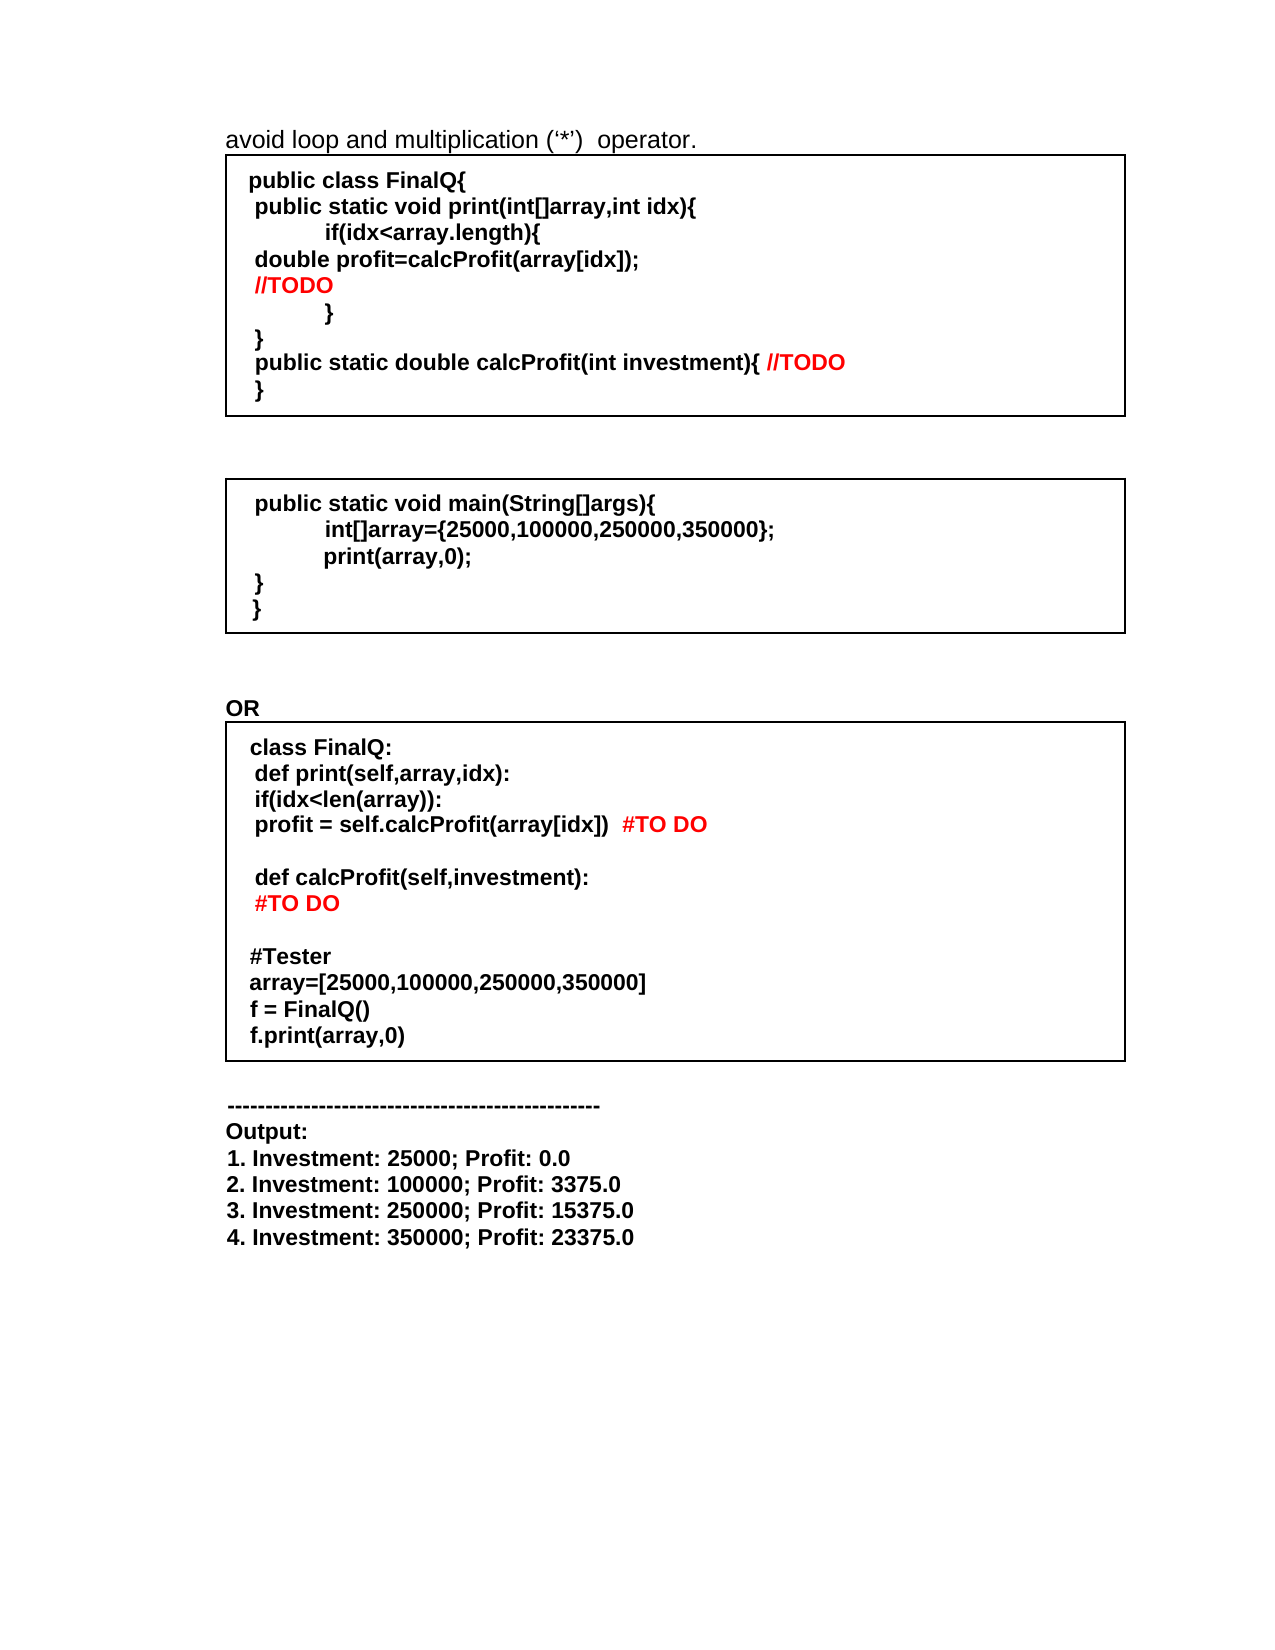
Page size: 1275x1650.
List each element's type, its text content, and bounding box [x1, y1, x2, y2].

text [225, 127, 1131, 154]
text Output: [225, 1118, 1206, 1145]
text ------------------------------------------------- [227, 1092, 1206, 1118]
text 2. Investment: 100000; Profit: 3375.0 [226, 1171, 1206, 1197]
text 3. Investment: 250000; Profit: 15375.0 [226, 1197, 1206, 1224]
table_header public class FinalQ{ public static void print(int[]array,int idx){ if(idx<array.length){ double profit=calcProfit(array[idx]); //TODO } } public static double calcProfit(int investment){ //TODO } [227, 156, 1124, 415]
text 1. Investment: 25000; Profit: 0.0 [227, 1145, 1206, 1171]
table_header class FinalQ: def print(self,array,idx): if(idx<len(array)): profit = self.calcProfit(array[idx]) #TO DO def calcProfit(self,investment): #TO DO #Tester array=[25000,100000,250000,350000] f = FinalQ() f.print(array,0) [227, 723, 1124, 1060]
text OR [225, 694, 1206, 721]
table_header public static void main(String[]args){ int[]array={25000,100000,250000,350000}; print(array,0); } } [227, 480, 1124, 632]
text 4. Investment: 350000; Profit: 23375.0 [227, 1224, 1206, 1250]
